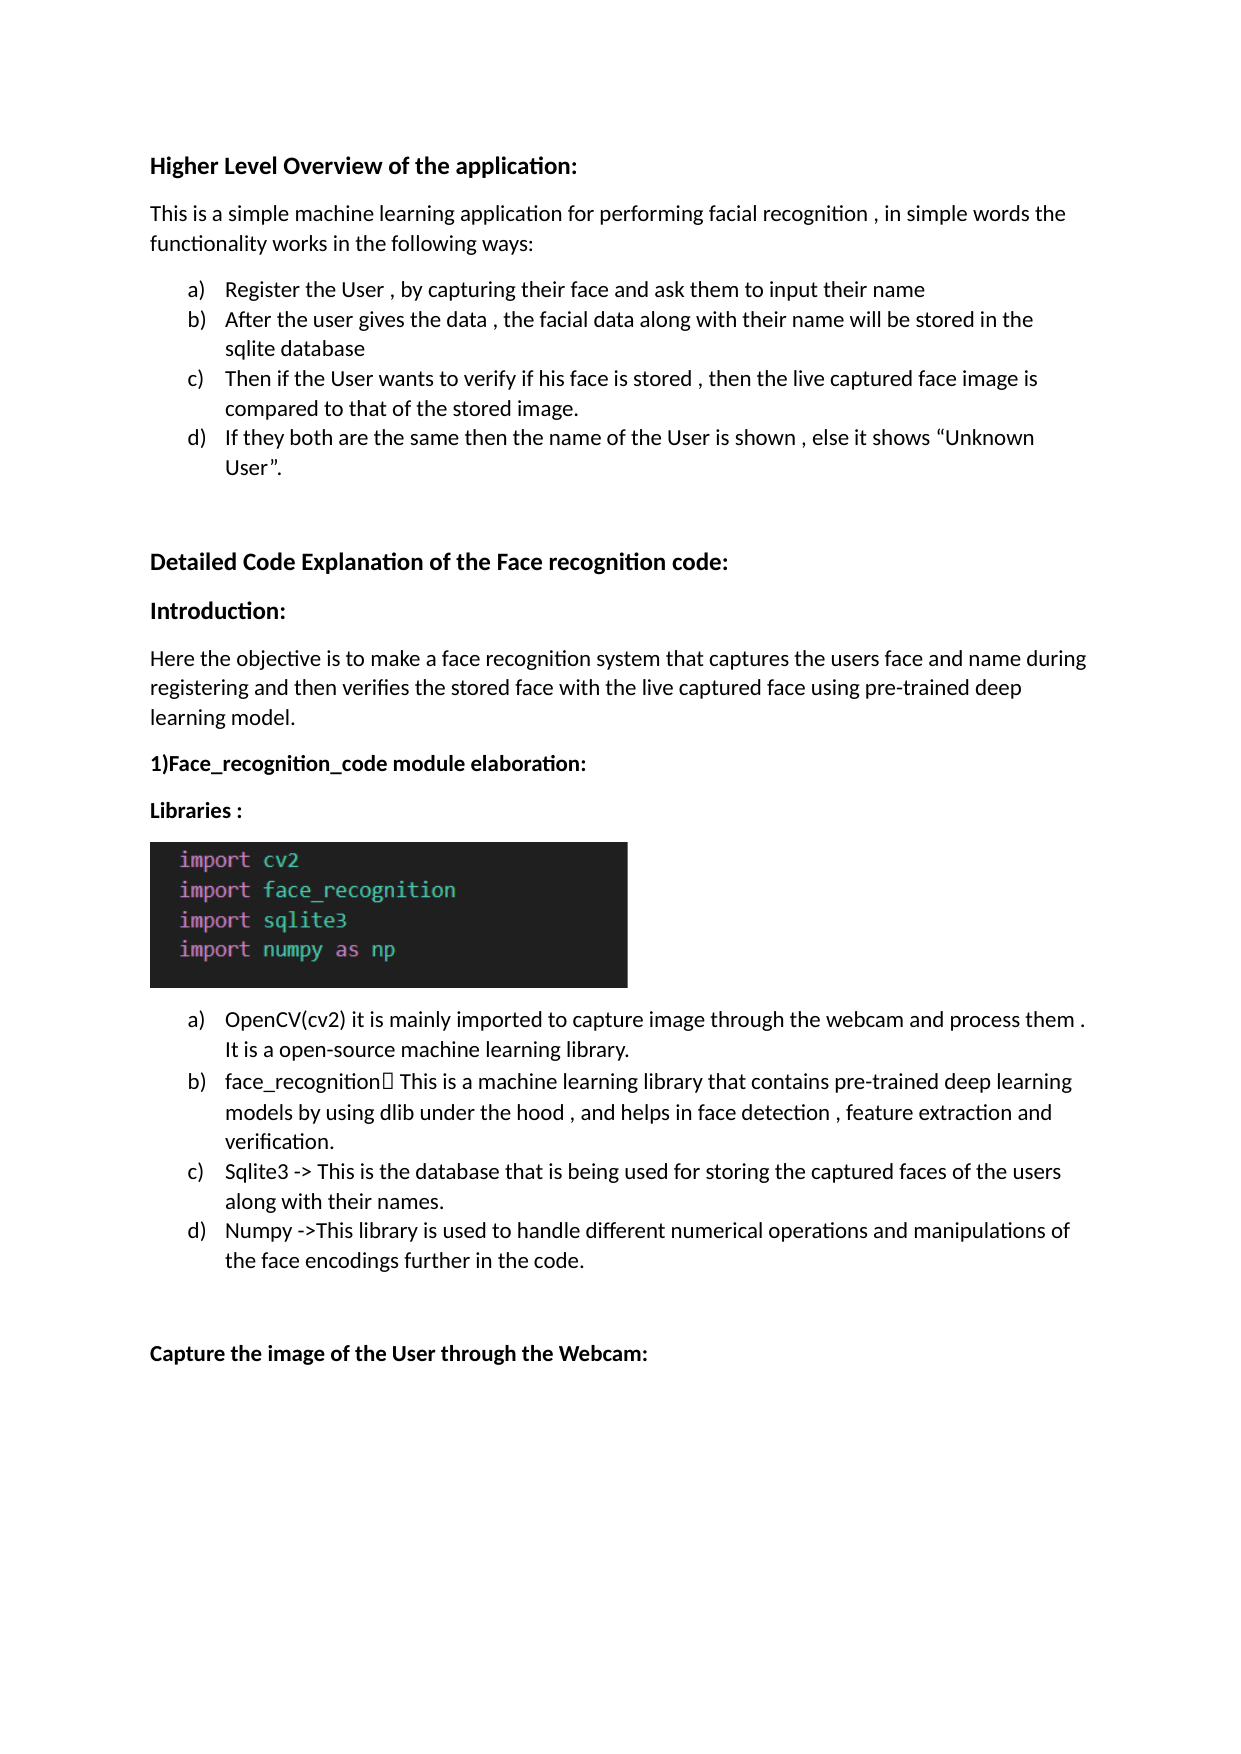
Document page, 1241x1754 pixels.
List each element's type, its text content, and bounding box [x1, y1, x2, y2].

text 1)Face_recognition_code module elaboration: [150, 749, 1090, 777]
list Then if the User wants to verify if his face is stored , then the live captured face image is compared to that of the stored image. [187, 364, 1090, 422]
text Capture the image of the User through the Webcam: [150, 1339, 1090, 1367]
picture [150, 842, 628, 988]
text Higher Level Overview of the application: [150, 150, 1090, 181]
list OpenCV(cv2) it is mainly imported to capture image through the webcam and process them . It is a open-source machine learning library. [187, 1006, 1090, 1063]
text Libraries : [150, 796, 1090, 824]
text This is a simple machine learning application for performing facial recognition , in simple words the functionality works in the following ways: [150, 199, 1090, 257]
text Detailed Code Explanation of the Face recognition code: [150, 546, 1090, 576]
list Sqlite3 -> This is the database that is being used for storing the captured faces of the users along with their names. [187, 1157, 1090, 1215]
list After the user gives the data , the facial data along with their name will be stored in the sqlite database [187, 305, 1090, 362]
list Register the User , by capturing their face and ask them to input their name [187, 275, 1090, 303]
list face_recognition This is a machine learning library that contains pre-trained deep learning models by using dlib under the hood , and helps in face detection , feature extraction and verification. [187, 1065, 1090, 1156]
text Here the objective is to make a face recognition system that captures the users face and name during registering and then verifies the stored face with the live captured face using pre-trained deep learning model. [150, 644, 1090, 731]
list If they both are the same then the name of the User is shown , else it shows “Unknown User”. [187, 423, 1090, 481]
text Introduction: [150, 595, 1090, 625]
list Numpy ->This library is used to handle different numerical operations and manipulations of the face encodings further in the code. [187, 1217, 1090, 1274]
